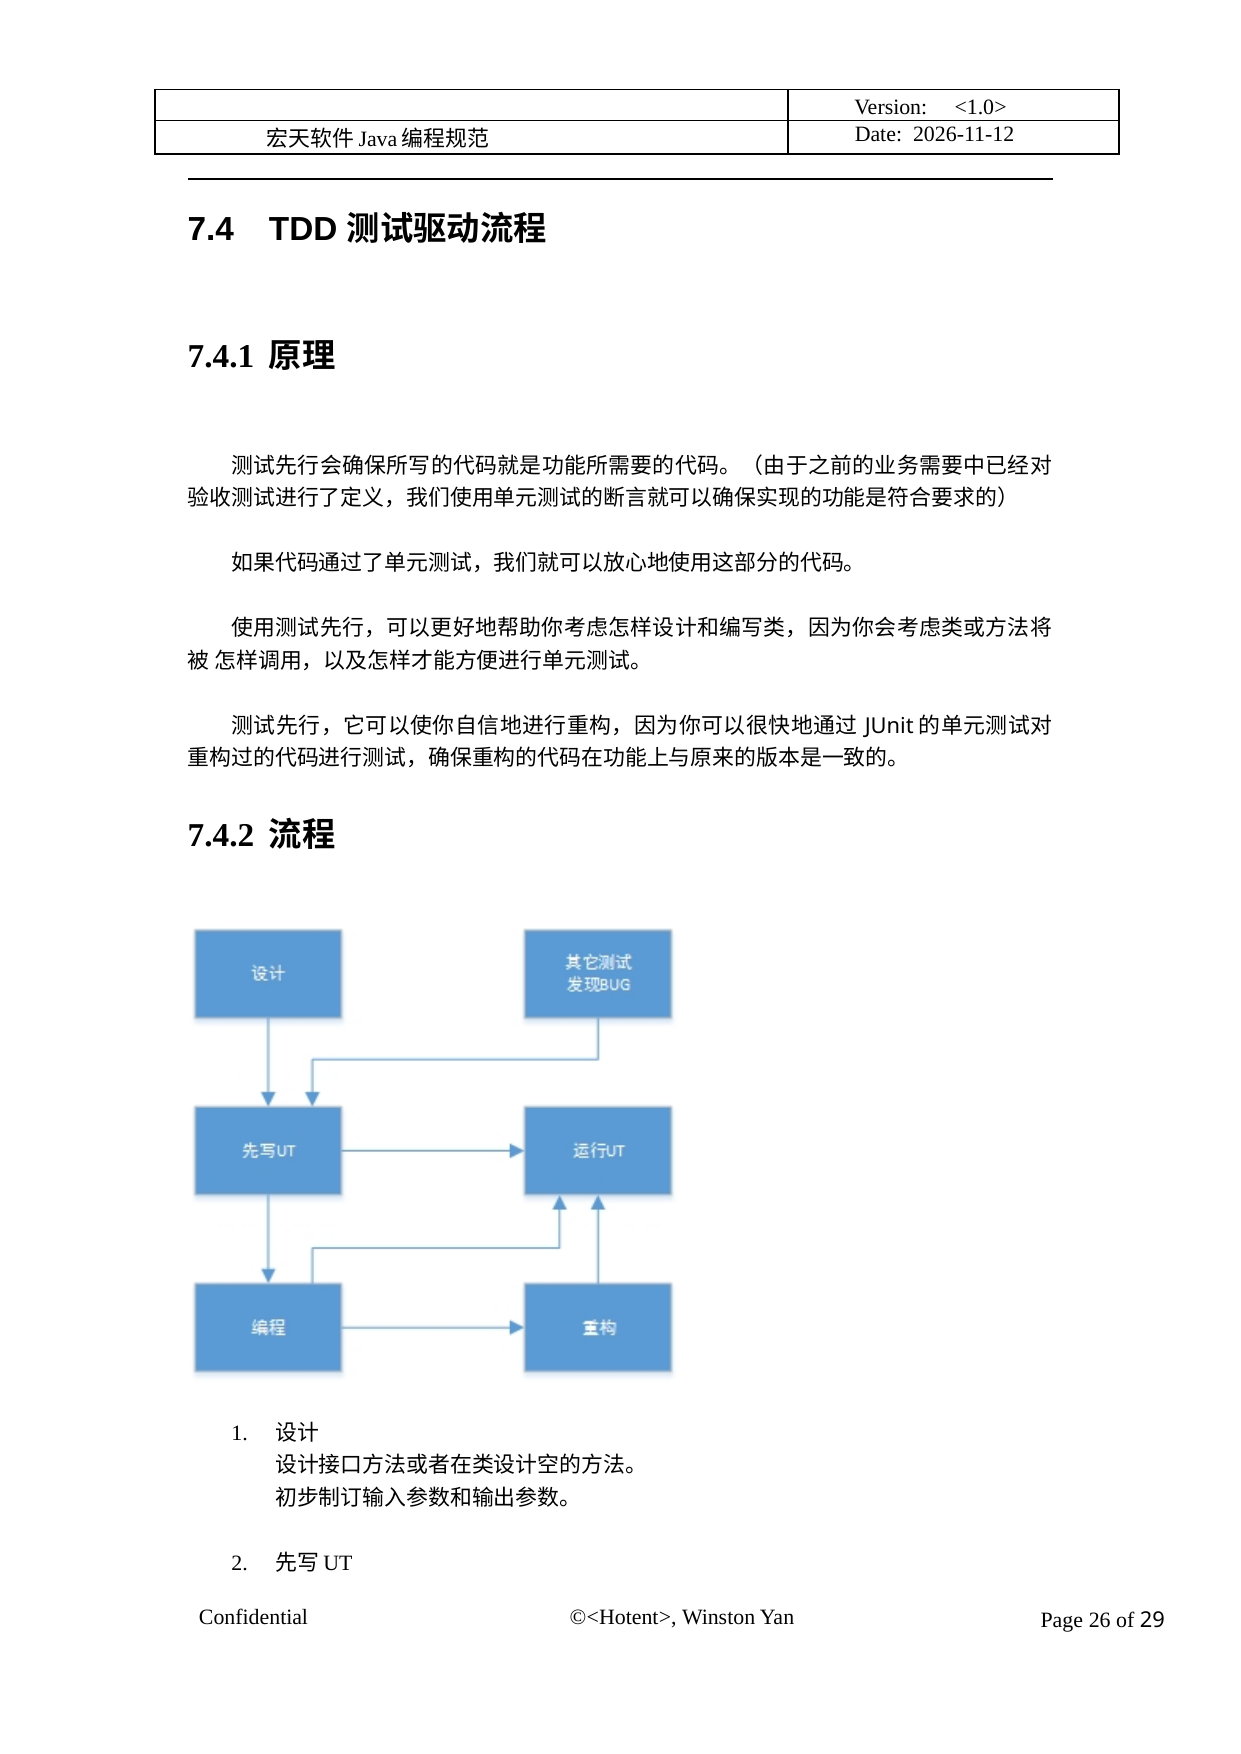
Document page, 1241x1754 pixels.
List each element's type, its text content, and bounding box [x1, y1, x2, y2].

list 设计接口方法或者在类设计空的方法。 [275, 1447, 1053, 1479]
text 测试先行，它可以使你自信地进行重构，因为你可以很快地通过JUnit的单元测试对重构过的代码进行测试，确保重构的代码在功能上与原来的版本是一致的。 [187, 707, 1053, 772]
list 测试先行会确保所写的代码就是功能所需要的代码。（由于之前的业务需要中已经对验收测试进行了定义，我们使用单元测试的断言就可以确保实现的功能是符合要求的） [187, 447, 1053, 512]
list 设计 [231, 1414, 1053, 1447]
list 使用测试先行，可以更好地帮助你考虑怎样设计和编写类，因为你会考虑类或方法将被 怎样调用，以及怎样才能方便进行单元测试。 [187, 610, 1053, 675]
list 初步制订输入参数和输出参数。 [275, 1479, 1053, 1512]
subtitle TDD 测试驱动流程 [187, 193, 1053, 258]
list 如果代码通过了单元测试，我们就可以放心地使用这部分的代码。 [187, 545, 1053, 577]
subtitle 原理 [187, 320, 1053, 385]
subtitle 流程 [187, 799, 1053, 864]
list 先写UT [231, 1544, 1053, 1577]
picture [187, 926, 680, 1384]
